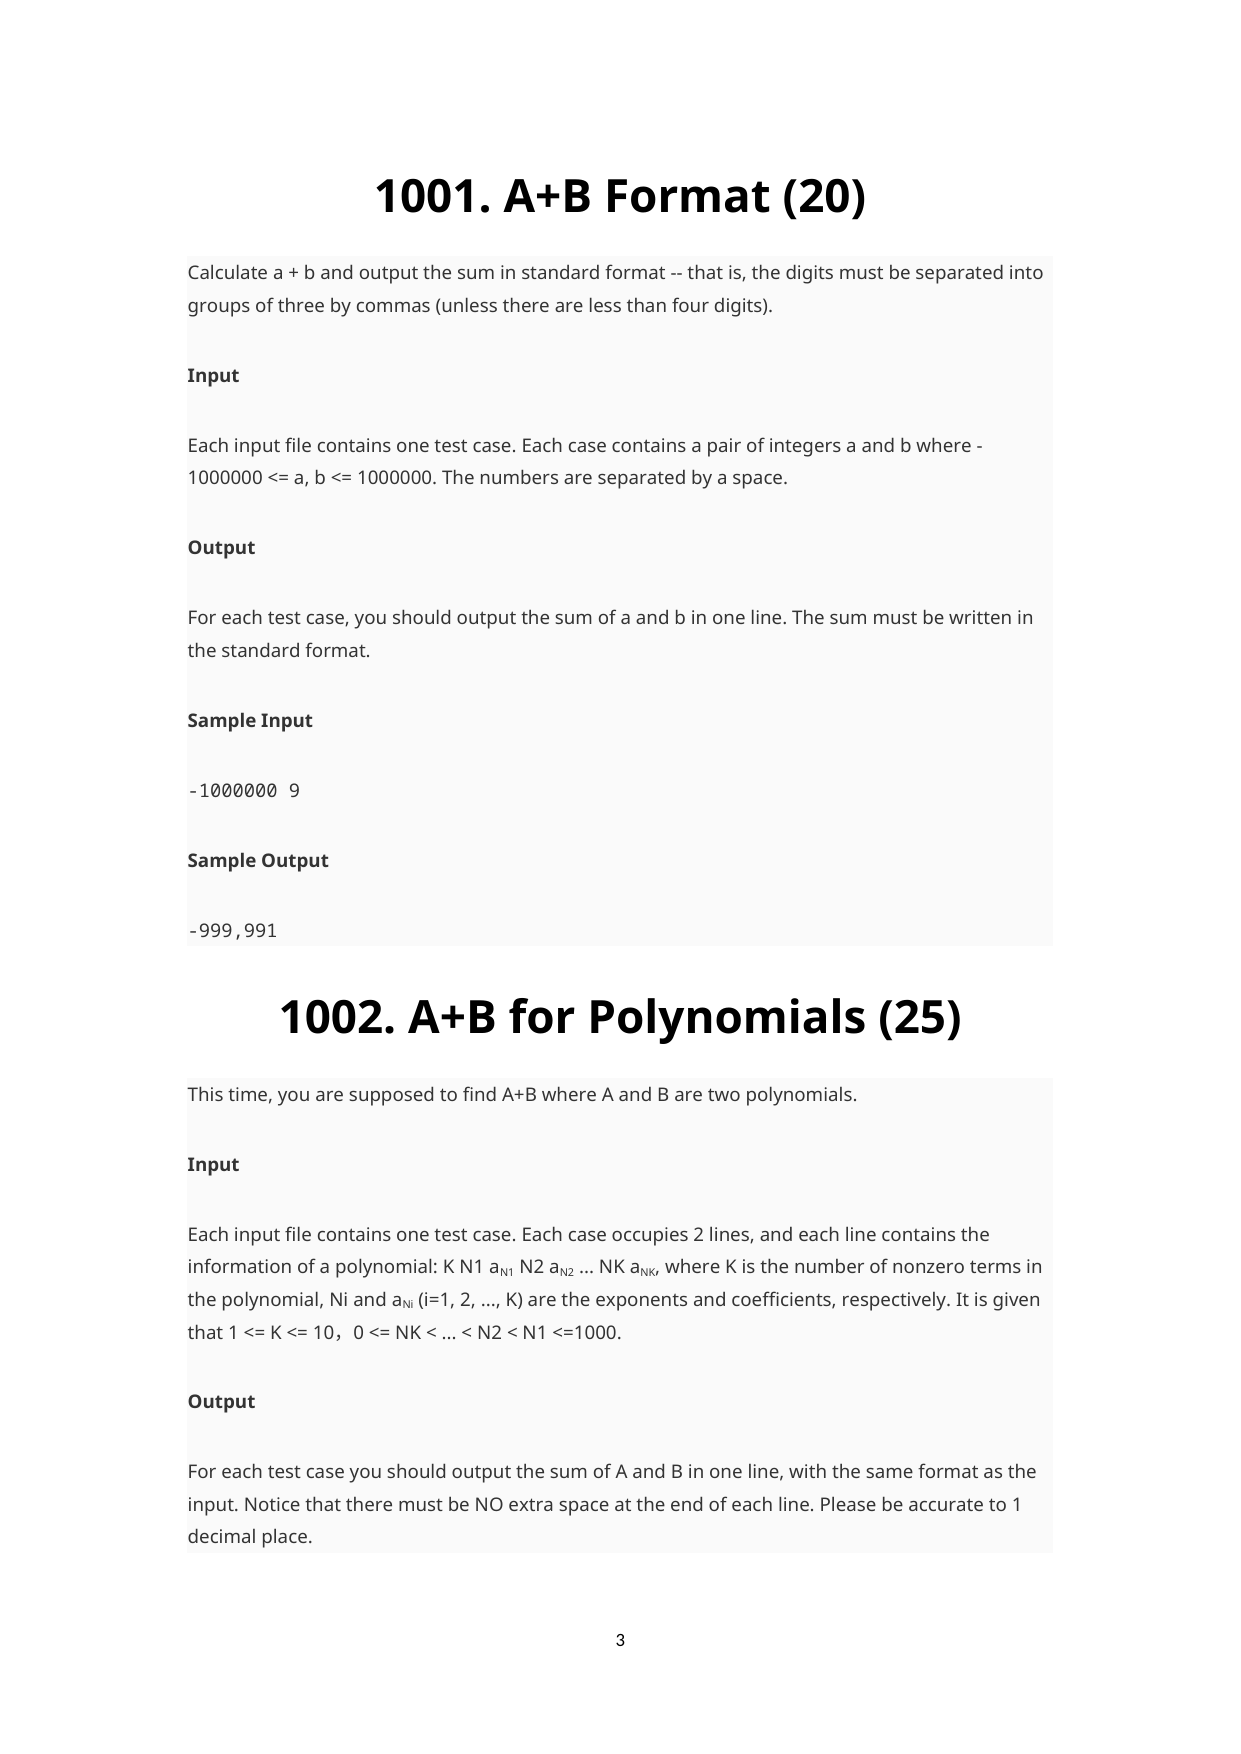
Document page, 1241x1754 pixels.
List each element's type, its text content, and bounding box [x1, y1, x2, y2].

text Output [187, 1385, 1053, 1418]
text Input [187, 1148, 1053, 1180]
text -1000000 9 [187, 774, 1053, 806]
text Input [187, 359, 1053, 391]
text Each input file contains one test case. Each case occupies 2 lines, and each line contains the information of a polynomial: K N1 aN1 N2 aN2 ... NK aNK, where K is the number of nonzero terms in the polynomial, Ni and aNi (i=1, 2, ..., K) are the exponents and coefficients, respectively. It is given that 1 <= K <= 10，0 <= NK < ... < N2 < N1 <=1000. [187, 1218, 1053, 1348]
subtitle 1001. A+B Format (20) [187, 162, 1053, 227]
text Each input file contains one test case. Each case contains a pair of integers a and b where -1000000 <= a, b <= 1000000. The numbers are separated by a space. [187, 429, 1053, 494]
subtitle 1002. A+B for Polynomials (25) [187, 984, 1053, 1049]
text Sample Output [187, 844, 1053, 876]
text Sample Input [187, 704, 1053, 736]
text Calculate a + b and output the sum in standard format -- that is, the digits must be separated into groups of three by commas (unless there are less than four digits). [187, 256, 1053, 321]
text Output [187, 531, 1053, 564]
text -999,991 [187, 914, 1053, 946]
text For each test case you should output the sum of A and B in one line, with the same format as the input. Notice that there must be NO extra space at the end of each line. Please be accurate to 1 decimal place. [187, 1455, 1053, 1553]
text This time, you are supposed to find A+B where A and B are two polynomials. [187, 1078, 1053, 1110]
text For each test case, you should output the sum of a and b in one line. The sum must be written in the standard format. [187, 601, 1053, 666]
